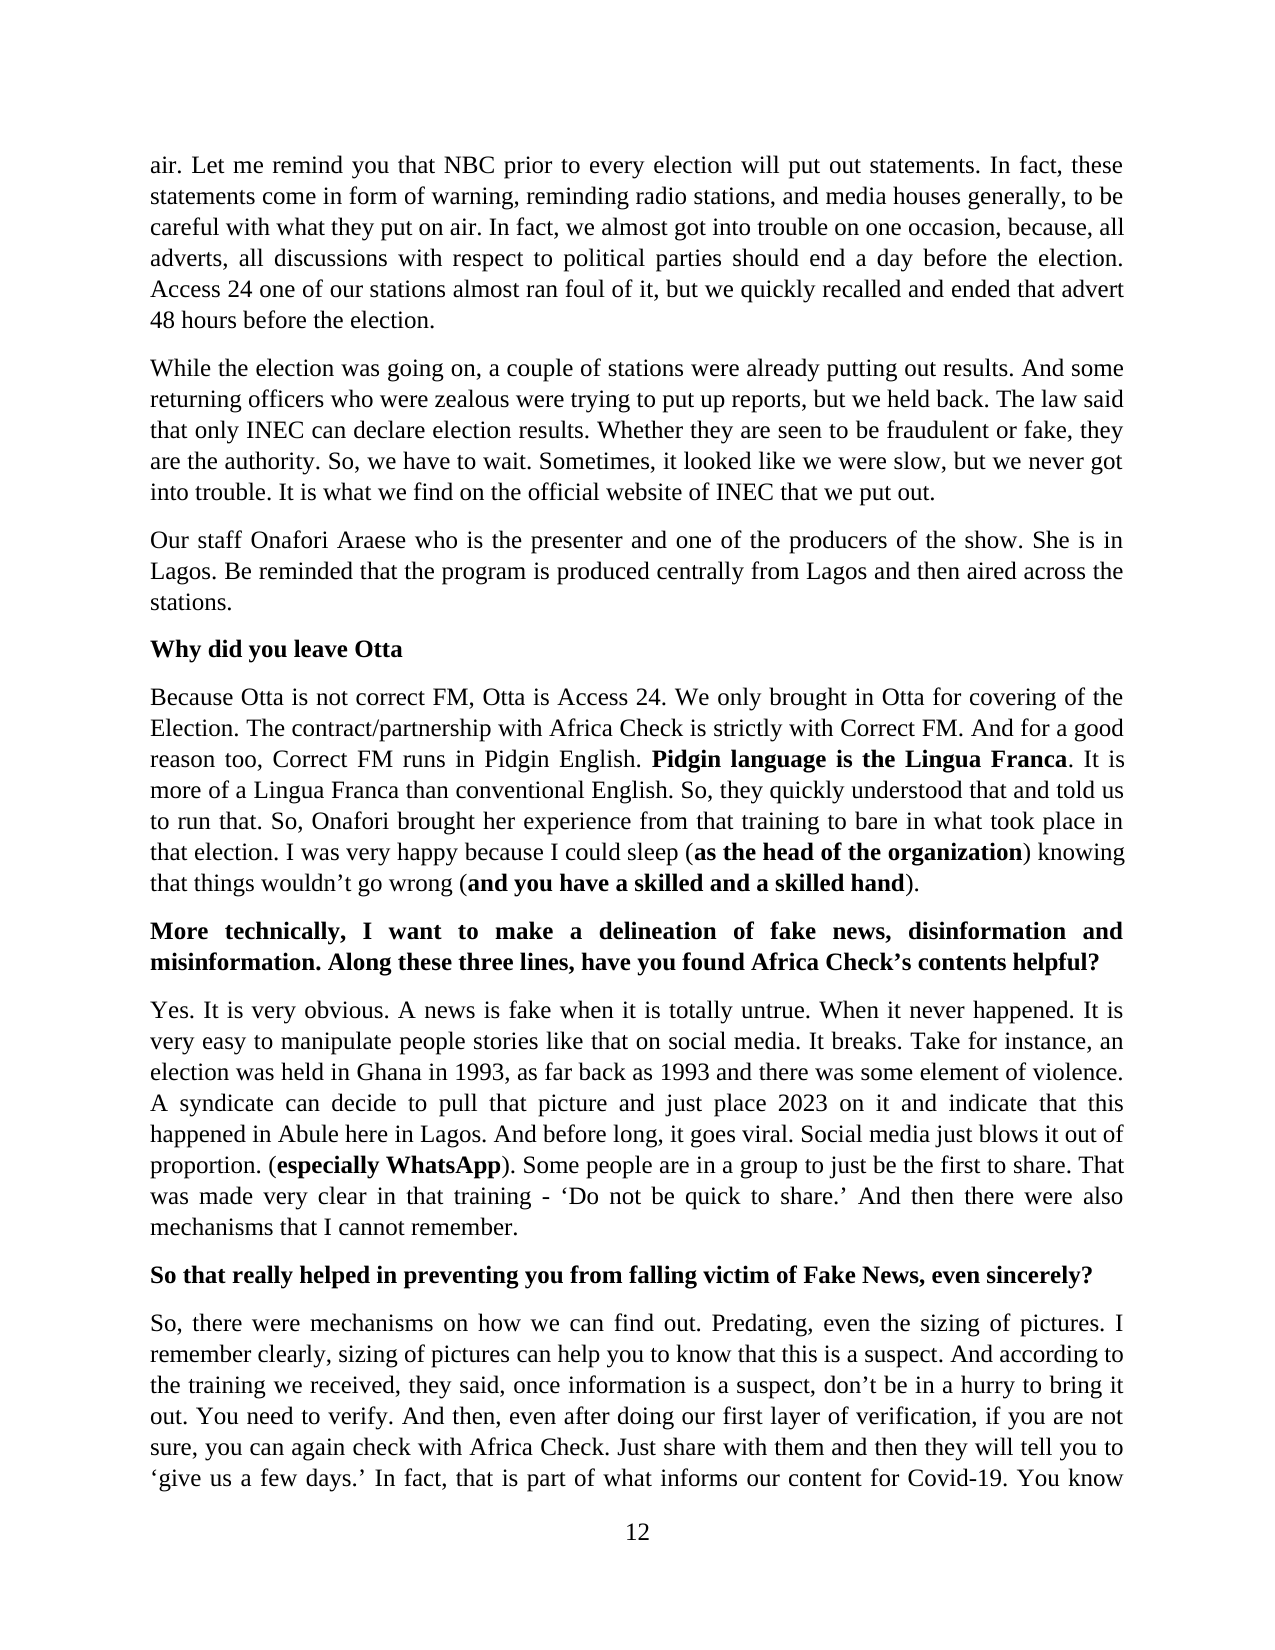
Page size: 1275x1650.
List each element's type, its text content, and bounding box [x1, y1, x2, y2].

text Our staff Onafori Araese who is the presenter and one of the producers of the show. She is in Lagos. Be reminded that the program is produced centrally from Lagos and then aired across the stations. [150, 525, 1125, 616]
text Because Otta is not correct FM, Otta is Access 24. We only brought in Otta for covering of the Election. The contract/partnership with Africa Check is strictly with Correct FM. And for a good reason too, Correct FM runs in Pidgin English. Pidgin language is the Lingua Franca. It is more of a Lingua Franca than conventional English. So, they quickly understood that and told us to run that. So, Onafori brought her experience from that training to bare in what took place in that election. I was very happy because I could sleep (as the head of the organization) knowing that things wouldn’t go wrong (and you have a skilled and a skilled hand). [150, 682, 1125, 897]
text More technically, I want to make a delineation of fake news, disinformation and misinformation. Along these three lines, have you found Africa Check’s contents helpful? [150, 916, 1125, 976]
text So that really helped in preventing you from falling victim of Fake News, even sincerely? [150, 1260, 1125, 1289]
text Why did you leave Otta [150, 634, 1125, 663]
text While the election was going on, a couple of stations were already putting out results. And some returning officers who were zealous were trying to put up reports, but we held back. The law said that only INEC can declare election results. Whether they are seen to be fraudulent or fake, they are the authority. So, we have to wait. Sometimes, it looked like we were slow, but we never got into trouble. It is what we find on the official website of INEC that we put out. [150, 353, 1125, 506]
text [150, 1308, 1125, 1492]
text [150, 150, 1125, 334]
text Yes. It is very obvious. A news is fake when it is totally untrue. When it never happened. It is very easy to manipulate people stories like that on social media. It breaks. Take for instance, an election was held in Ghana in 1993, as far back as 1993 and there was some element of violence. A syndicate can decide to pull that picture and just place 2023 on it and indicate that this happened in Abule here in Lagos. And before long, it goes viral. Social media just blows it out of proportion. (especially WhatsApp). Some people are in a group to just be the first to share. That was made very clear in that training - ‘Do not be quick to share.’ And then there were also mechanisms that I cannot remember. [150, 995, 1125, 1241]
